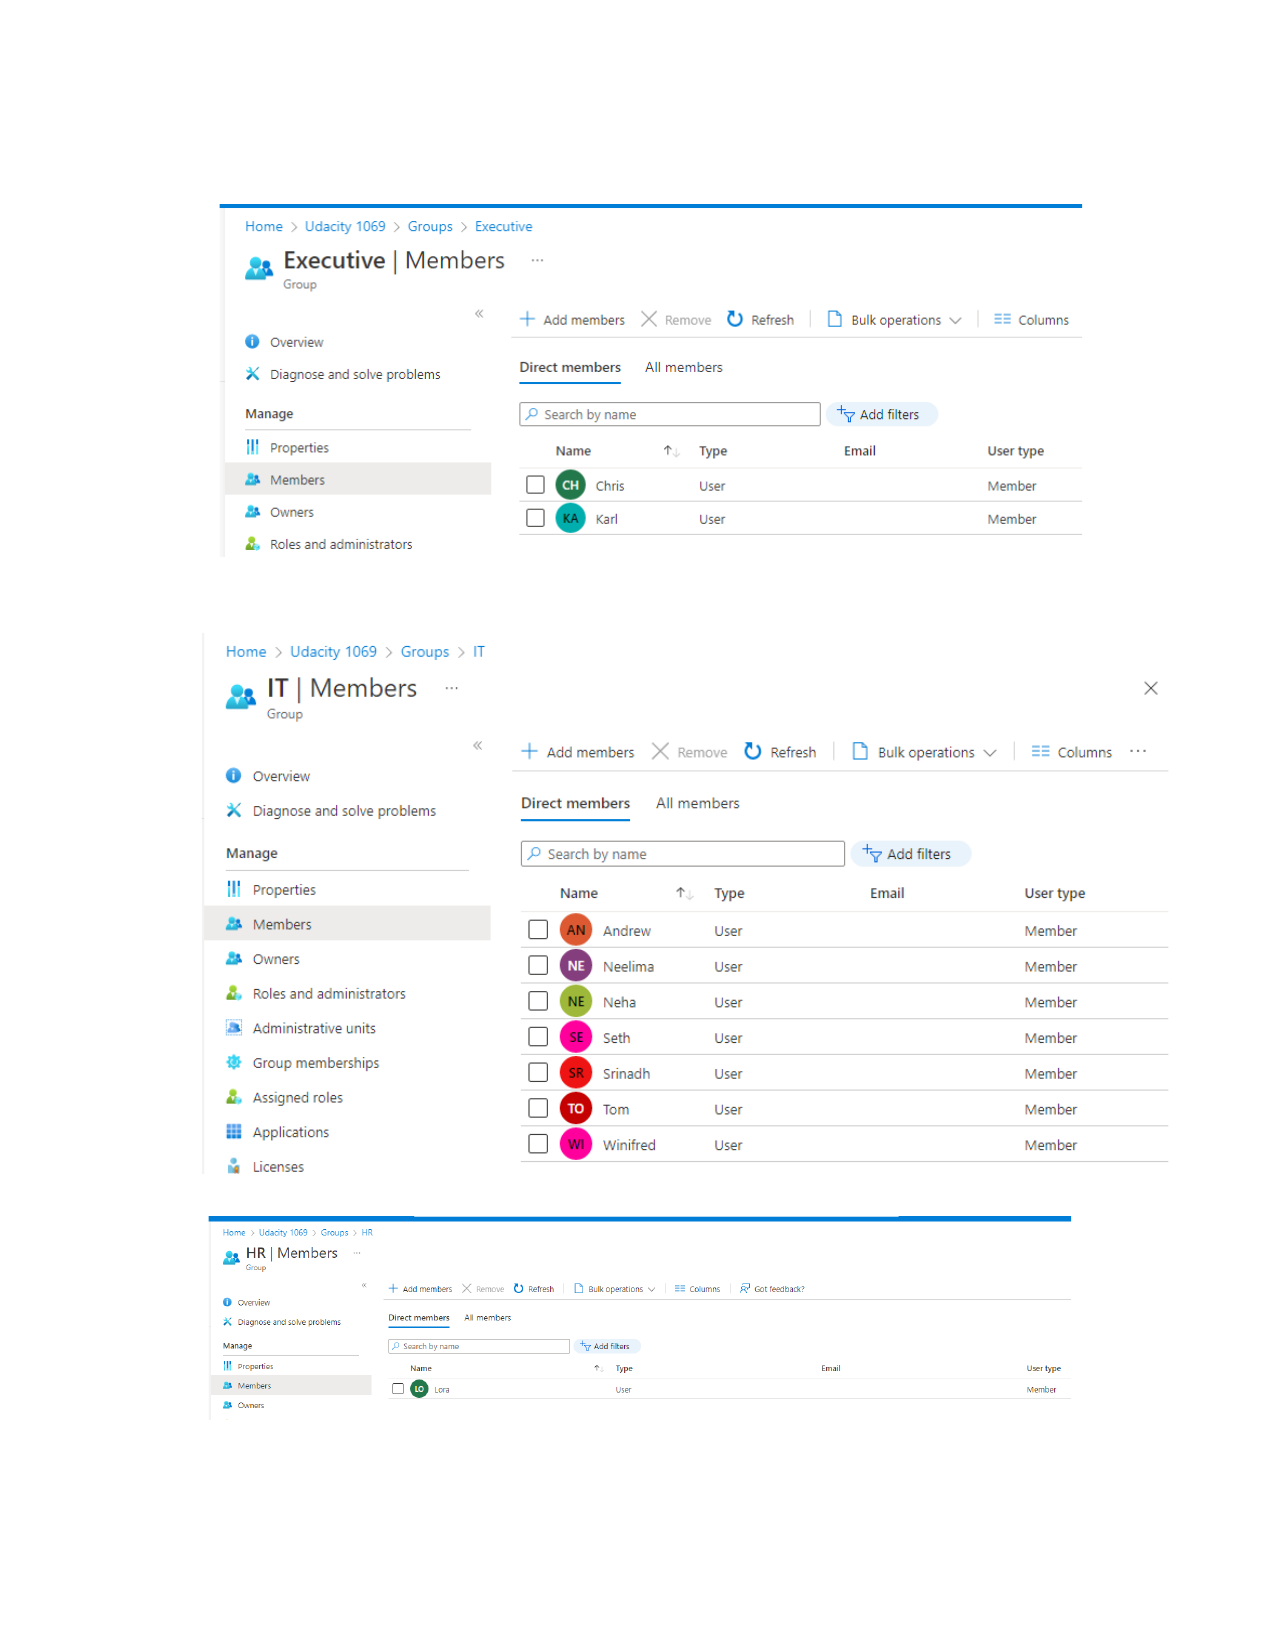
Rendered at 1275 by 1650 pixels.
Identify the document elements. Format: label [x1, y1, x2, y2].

picture [208, 1216, 1072, 1420]
picture [219, 204, 1083, 557]
picture [201, 633, 1177, 1174]
